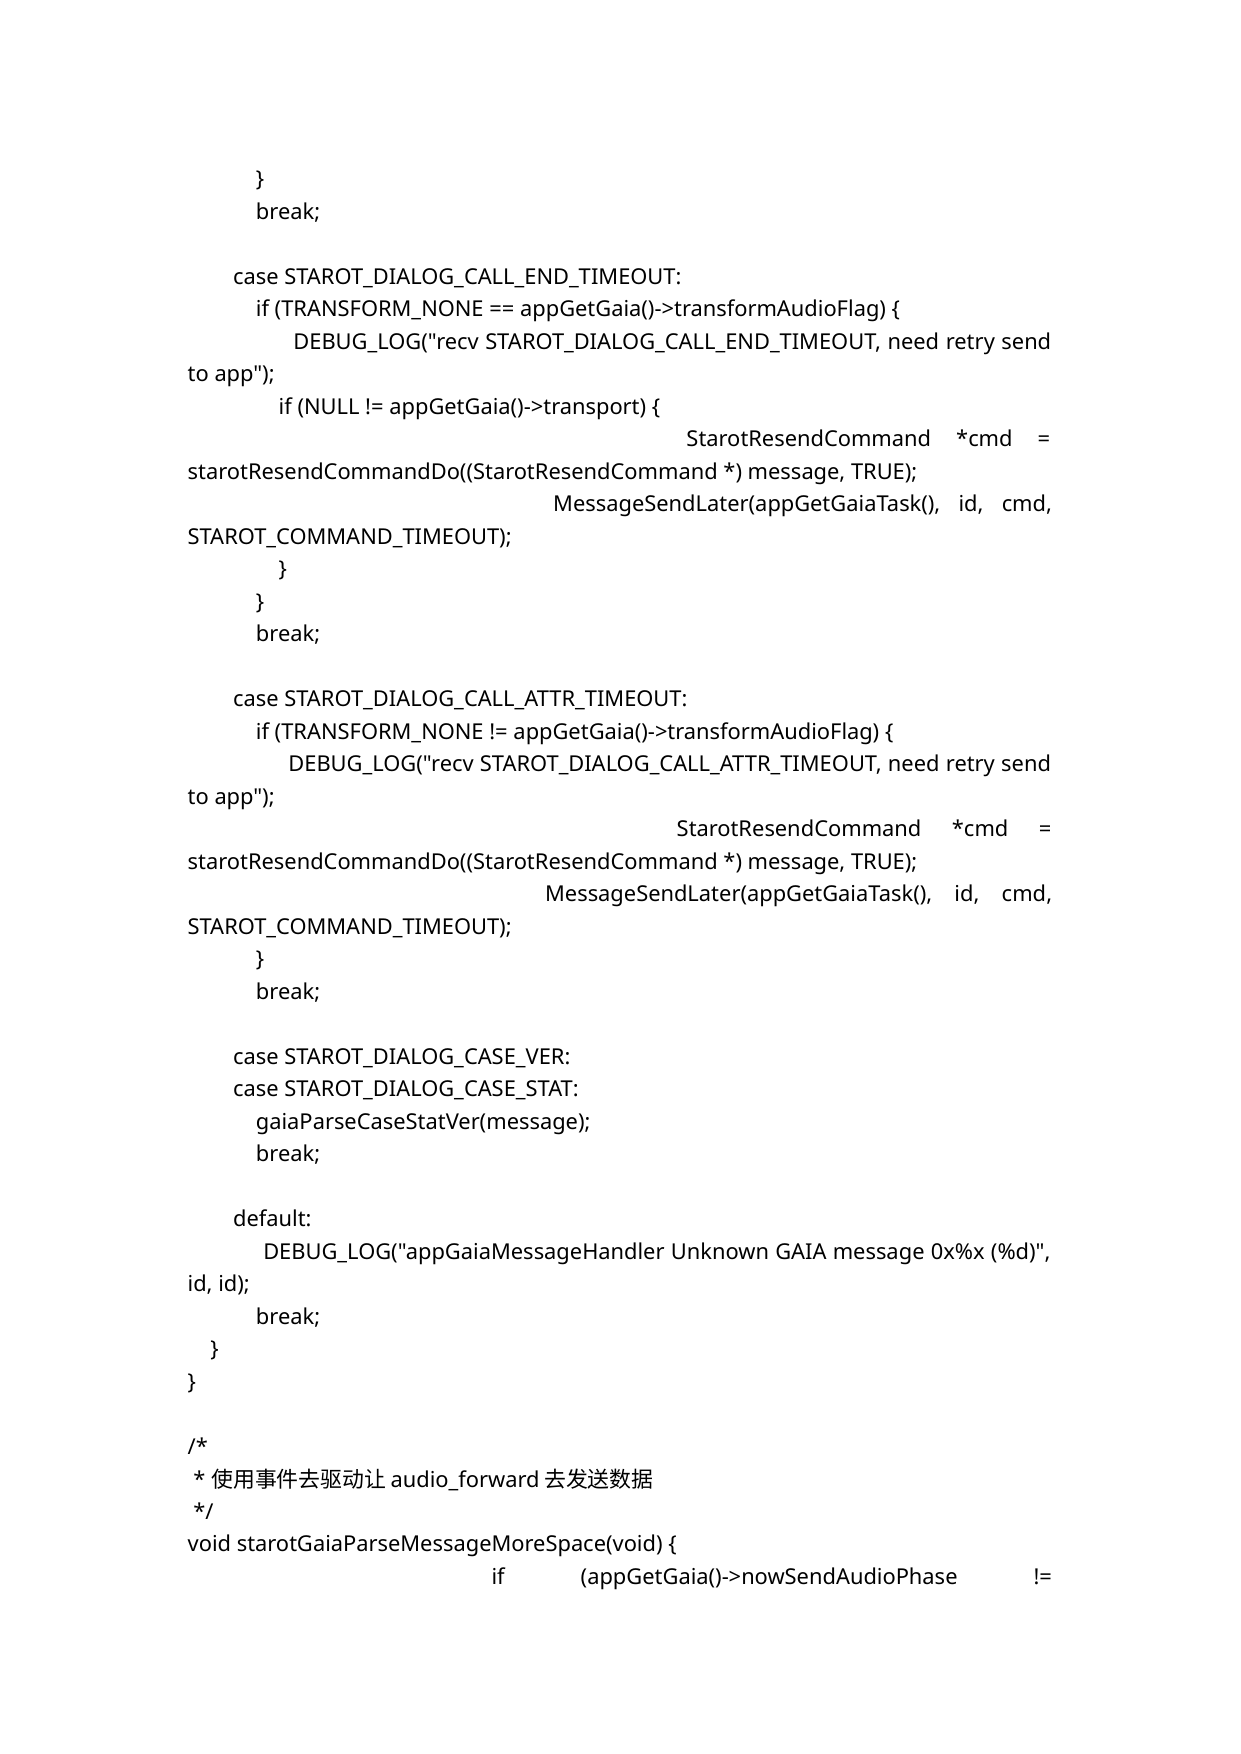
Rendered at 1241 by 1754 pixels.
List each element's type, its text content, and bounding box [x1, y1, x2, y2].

text StarotResendCommand *cmd = starotResendCommandDo((StarotResendCommand *) message, TRUE); [187, 422, 1053, 487]
text void starotGaiaParseMessageMoreSpace(void) { [187, 1527, 1053, 1559]
text */ [187, 1494, 1053, 1527]
text case STAROT_DIALOG_CALL_ATTR_TIMEOUT: [187, 682, 1053, 714]
text break; [187, 617, 1053, 649]
text DEBUG_LOG("recv STAROT_DIALOG_CALL_END_TIMEOUT, need retry send to app"); [187, 324, 1053, 389]
text if (NULL != appGetGaia()->transport) { [187, 389, 1053, 422]
text } [187, 942, 1053, 974]
text case STAROT_DIALOG_CASE_STAT: [187, 1072, 1053, 1104]
text gaiaParseCaseStatVer(message); [187, 1104, 1053, 1137]
text } [187, 552, 1053, 584]
text } [187, 1332, 1053, 1364]
text if (TRANSFORM_NONE != appGetGaia()->transformAudioFlag) { [187, 714, 1053, 747]
text break; [187, 1137, 1053, 1169]
text } [187, 162, 1053, 194]
text } [187, 584, 1053, 617]
text break; [187, 1299, 1053, 1332]
text MessageSendLater(appGetGaiaTask(), id, cmd, STAROT_COMMAND_TIMEOUT); [187, 487, 1053, 552]
text StarotResendCommand *cmd = starotResendCommandDo((StarotResendCommand *) message, TRUE); [187, 812, 1053, 877]
text break; [187, 194, 1053, 227]
text DEBUG_LOG("appGaiaMessageHandler Unknown GAIA message 0x%x (%d)", id, id); [187, 1234, 1053, 1299]
text * 使用事件去驱动让audio_forward去发送数据 [187, 1462, 1053, 1494]
text break; [187, 974, 1053, 1007]
text case STAROT_DIALOG_CASE_VER: [187, 1039, 1053, 1072]
text if (TRANSFORM_NONE == appGetGaia()->transformAudioFlag) { [187, 292, 1053, 324]
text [187, 1559, 1053, 1592]
text DEBUG_LOG("recv STAROT_DIALOG_CALL_ATTR_TIMEOUT, need retry send to app"); [187, 747, 1053, 812]
text /* [187, 1429, 1053, 1462]
text MessageSendLater(appGetGaiaTask(), id, cmd, STAROT_COMMAND_TIMEOUT); [187, 877, 1053, 942]
text case STAROT_DIALOG_CALL_END_TIMEOUT: [187, 259, 1053, 292]
text default: [187, 1202, 1053, 1234]
text } [187, 1364, 1053, 1397]
